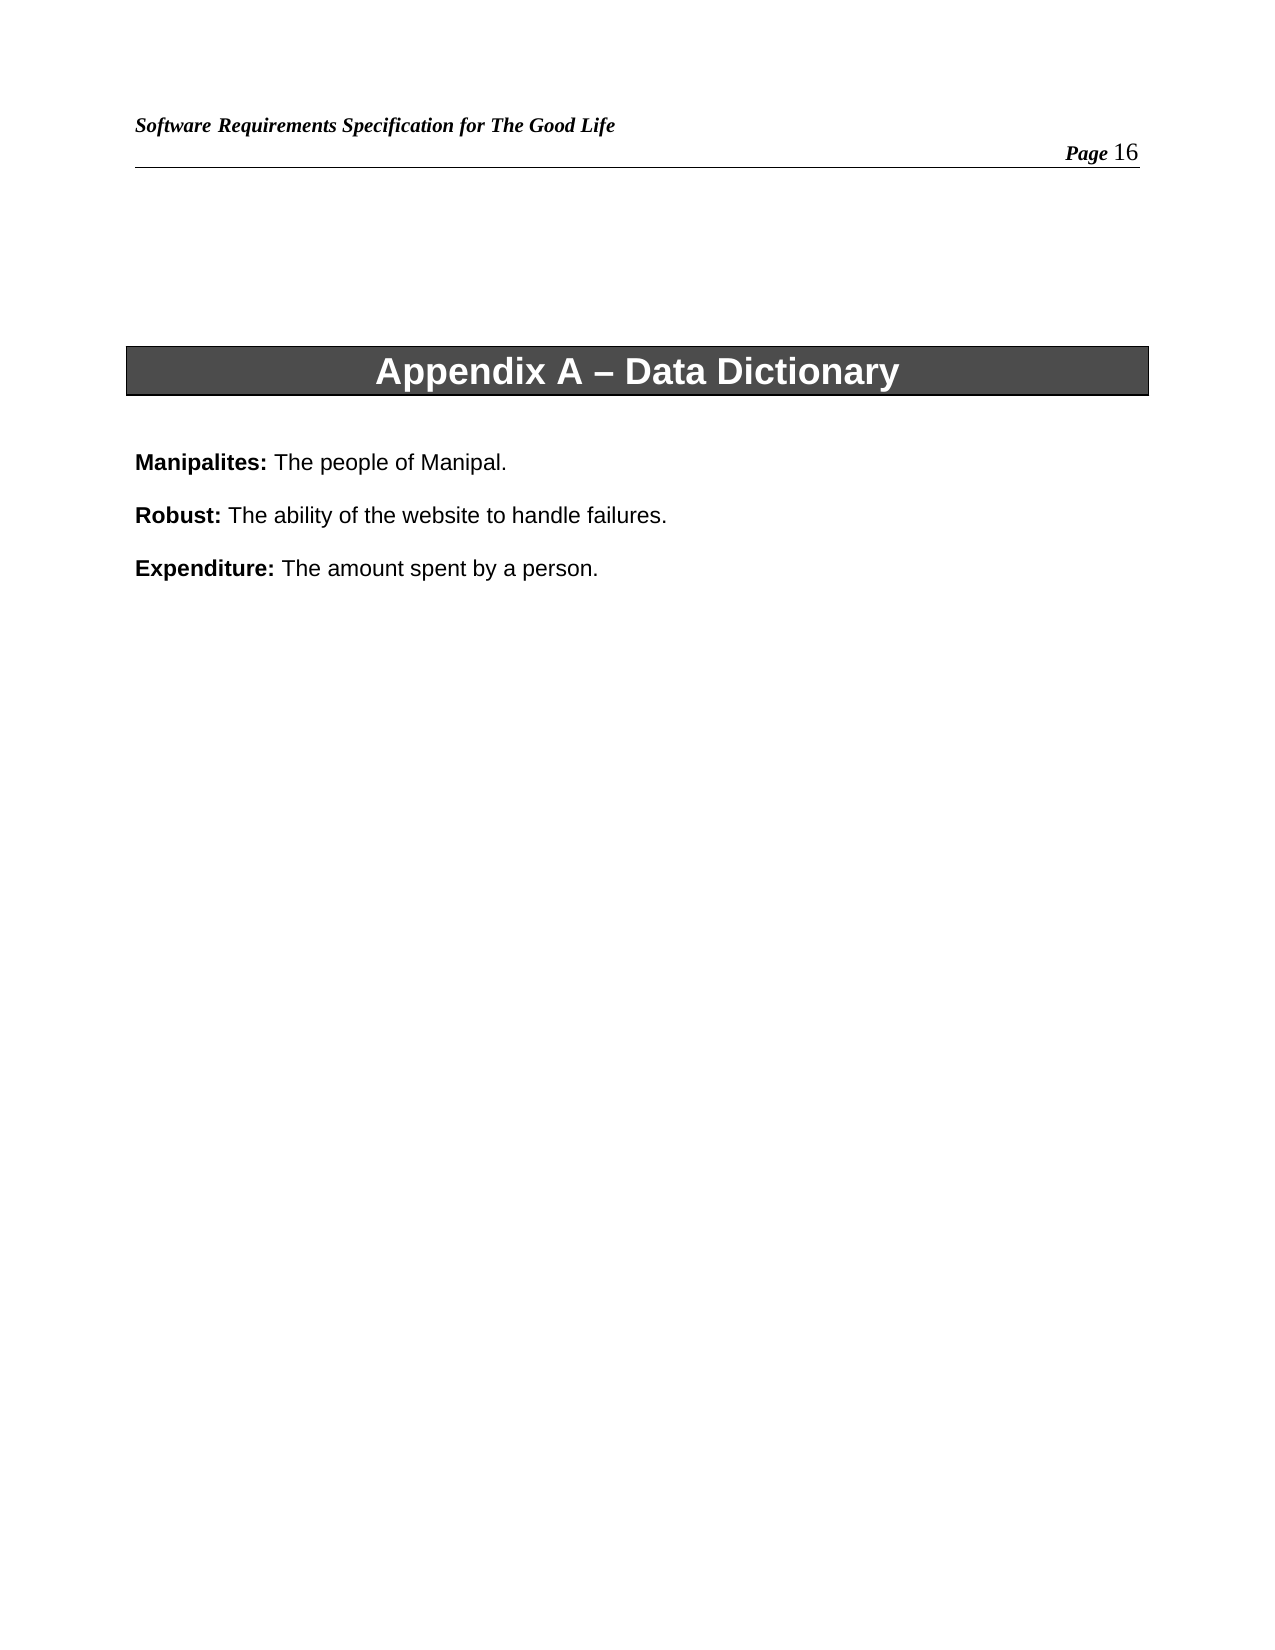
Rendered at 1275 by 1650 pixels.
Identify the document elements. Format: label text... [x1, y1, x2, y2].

text Expenditure: The amount spent by a person. [135, 555, 1140, 581]
text Manipalites: The people of Manipal. [135, 449, 1140, 476]
text Robust: The ability of the website to handle failures. [135, 502, 1140, 528]
text Appendix A – Data Dictionary [127, 347, 1148, 394]
